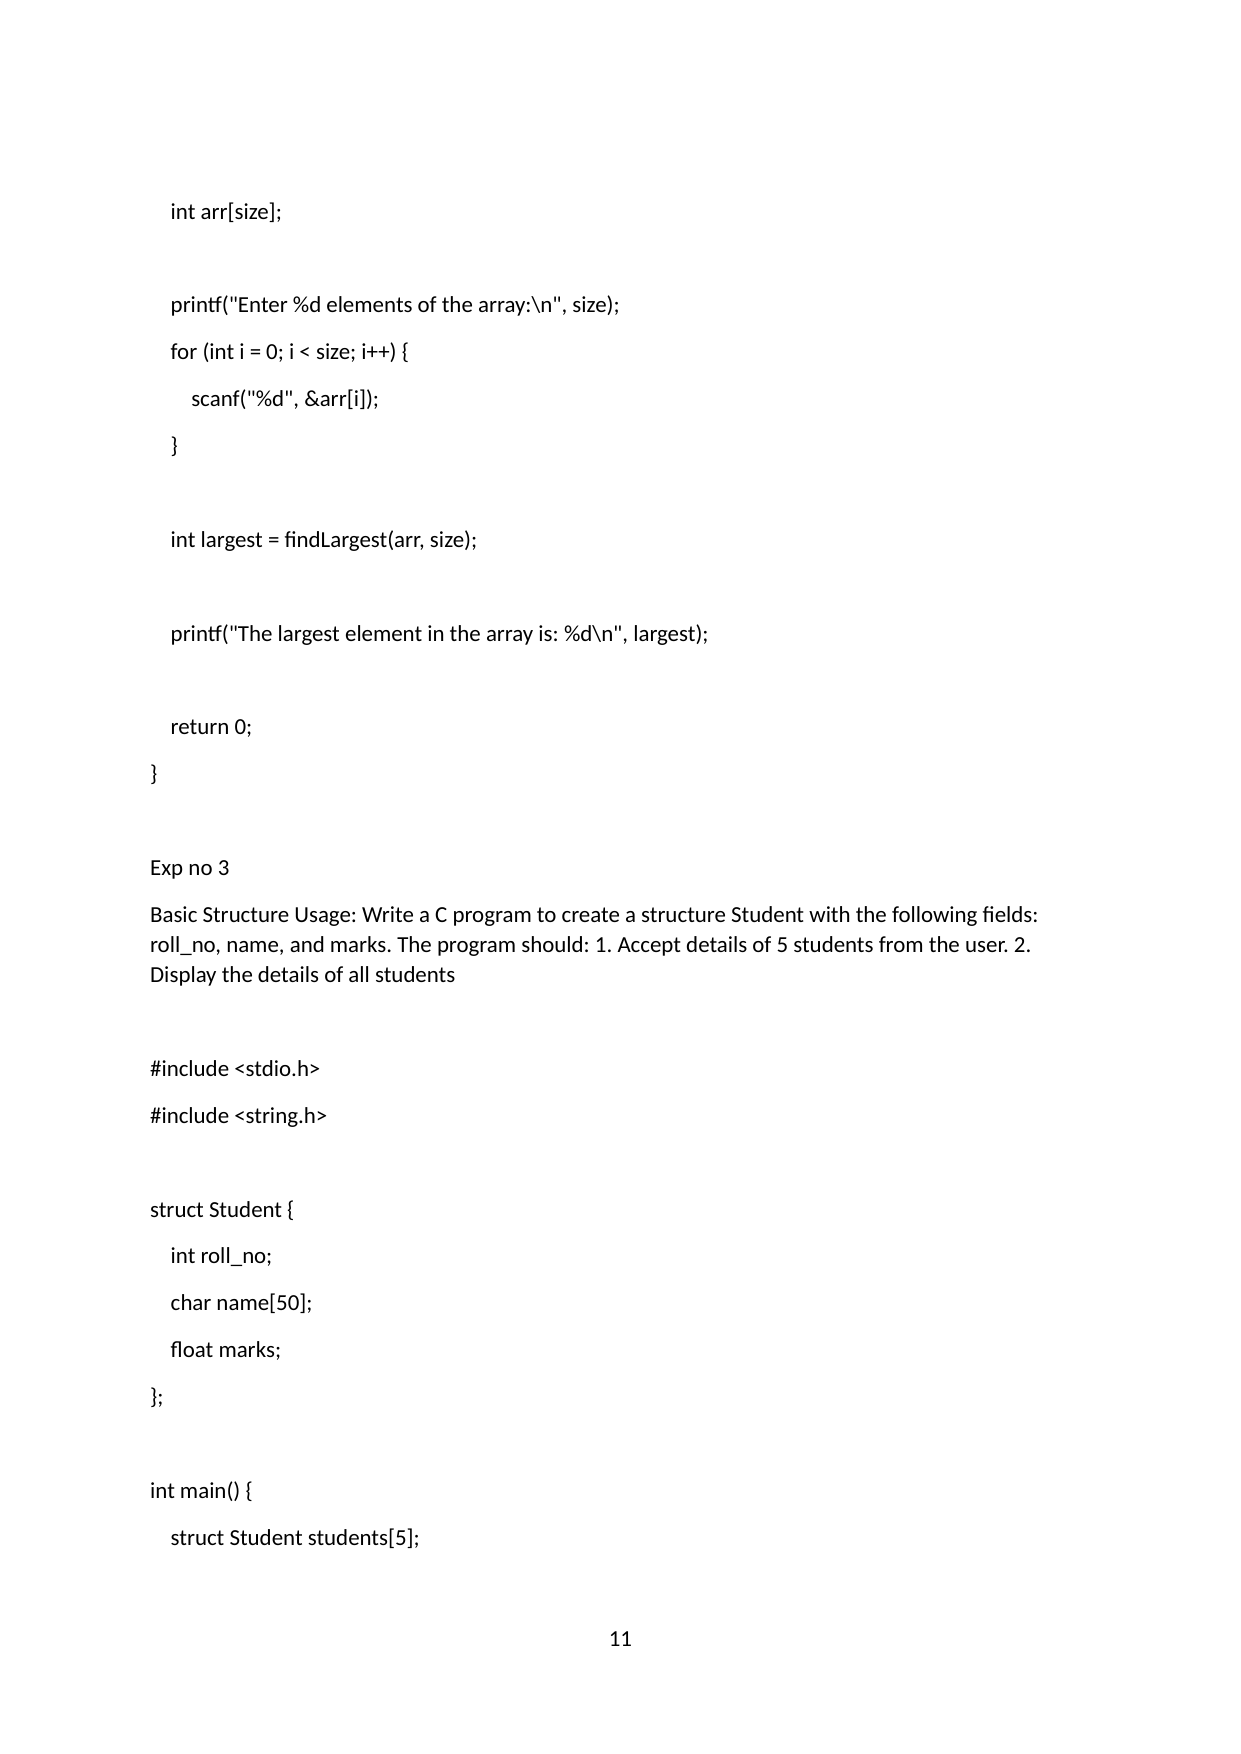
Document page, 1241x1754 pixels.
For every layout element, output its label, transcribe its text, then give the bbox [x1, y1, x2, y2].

text #include <stdio.h> [150, 1054, 1090, 1082]
text int arr[size]; [150, 197, 1090, 225]
text float marks; [150, 1335, 1090, 1363]
text Basic Structure Usage: Write a C program to create a structure Student with the following fields: roll_no, name, and marks. The program should: 1. Accept details of 5 students from the user. 2. Display the details of all students [150, 900, 1090, 988]
text }; [150, 1382, 1090, 1410]
text struct Student students[5]; [150, 1523, 1090, 1551]
text printf("The largest element in the array is: %d\n", largest); [150, 619, 1090, 647]
text } [150, 431, 1090, 459]
text } [150, 759, 1090, 787]
text int largest = findLargest(arr, size); [150, 525, 1090, 553]
text char name[50]; [150, 1288, 1090, 1317]
text int main() { [150, 1476, 1090, 1504]
text return 0; [150, 712, 1090, 741]
text for (int i = 0; i < size; i++) { [150, 337, 1090, 366]
text Exp no 3 [150, 853, 1090, 881]
text scanf("%d", &arr[i]); [150, 384, 1090, 412]
text #include <string.h> [150, 1101, 1090, 1129]
text printf("Enter %d elements of the array:\n", size); [150, 291, 1090, 319]
text int roll_no; [150, 1242, 1090, 1270]
text struct Student { [150, 1195, 1090, 1223]
